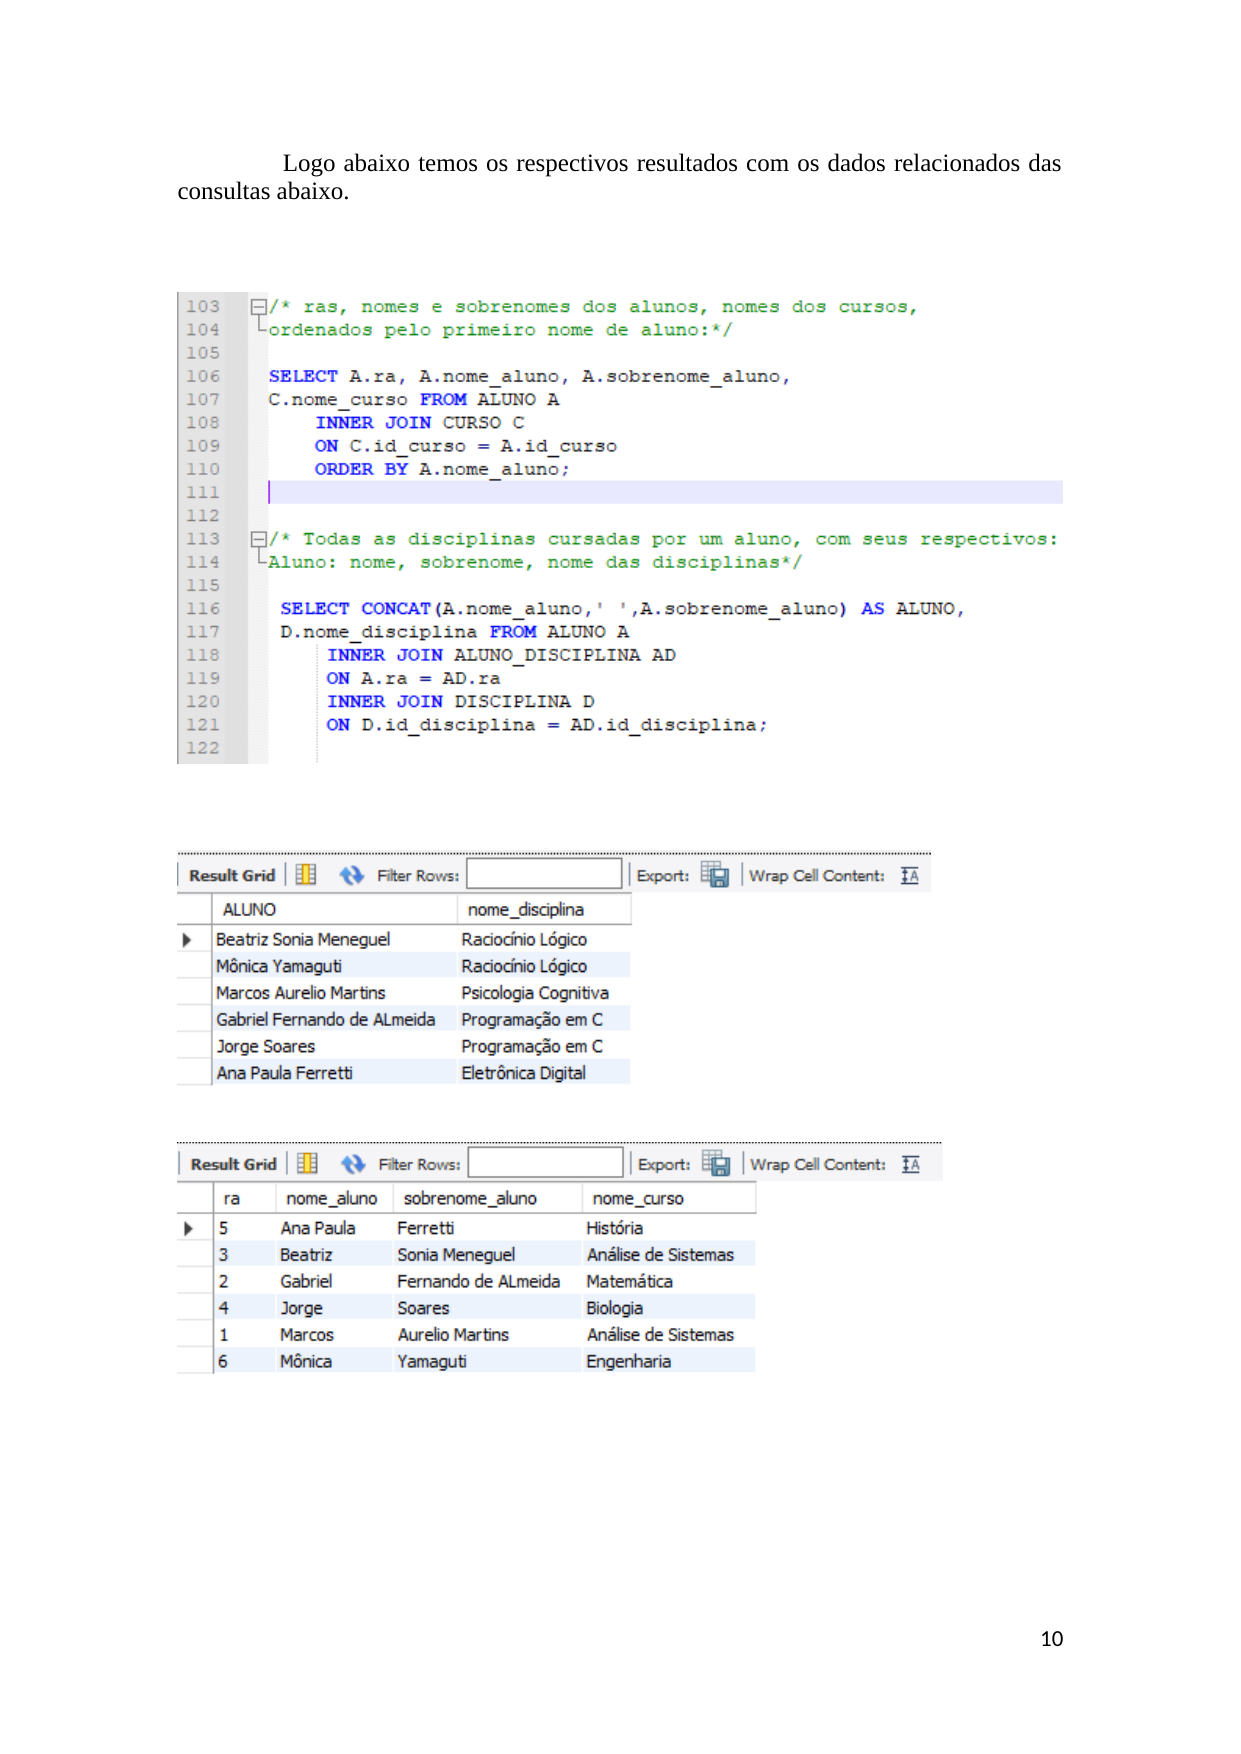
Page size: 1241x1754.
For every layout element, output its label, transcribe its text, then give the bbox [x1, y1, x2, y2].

picture [177, 1142, 943, 1407]
subtitle Logo abaixo temos os respectivos resultados com os dados relacionados das consultas abaixo. [177, 148, 1063, 205]
picture [177, 850, 931, 1114]
picture [177, 292, 1063, 764]
